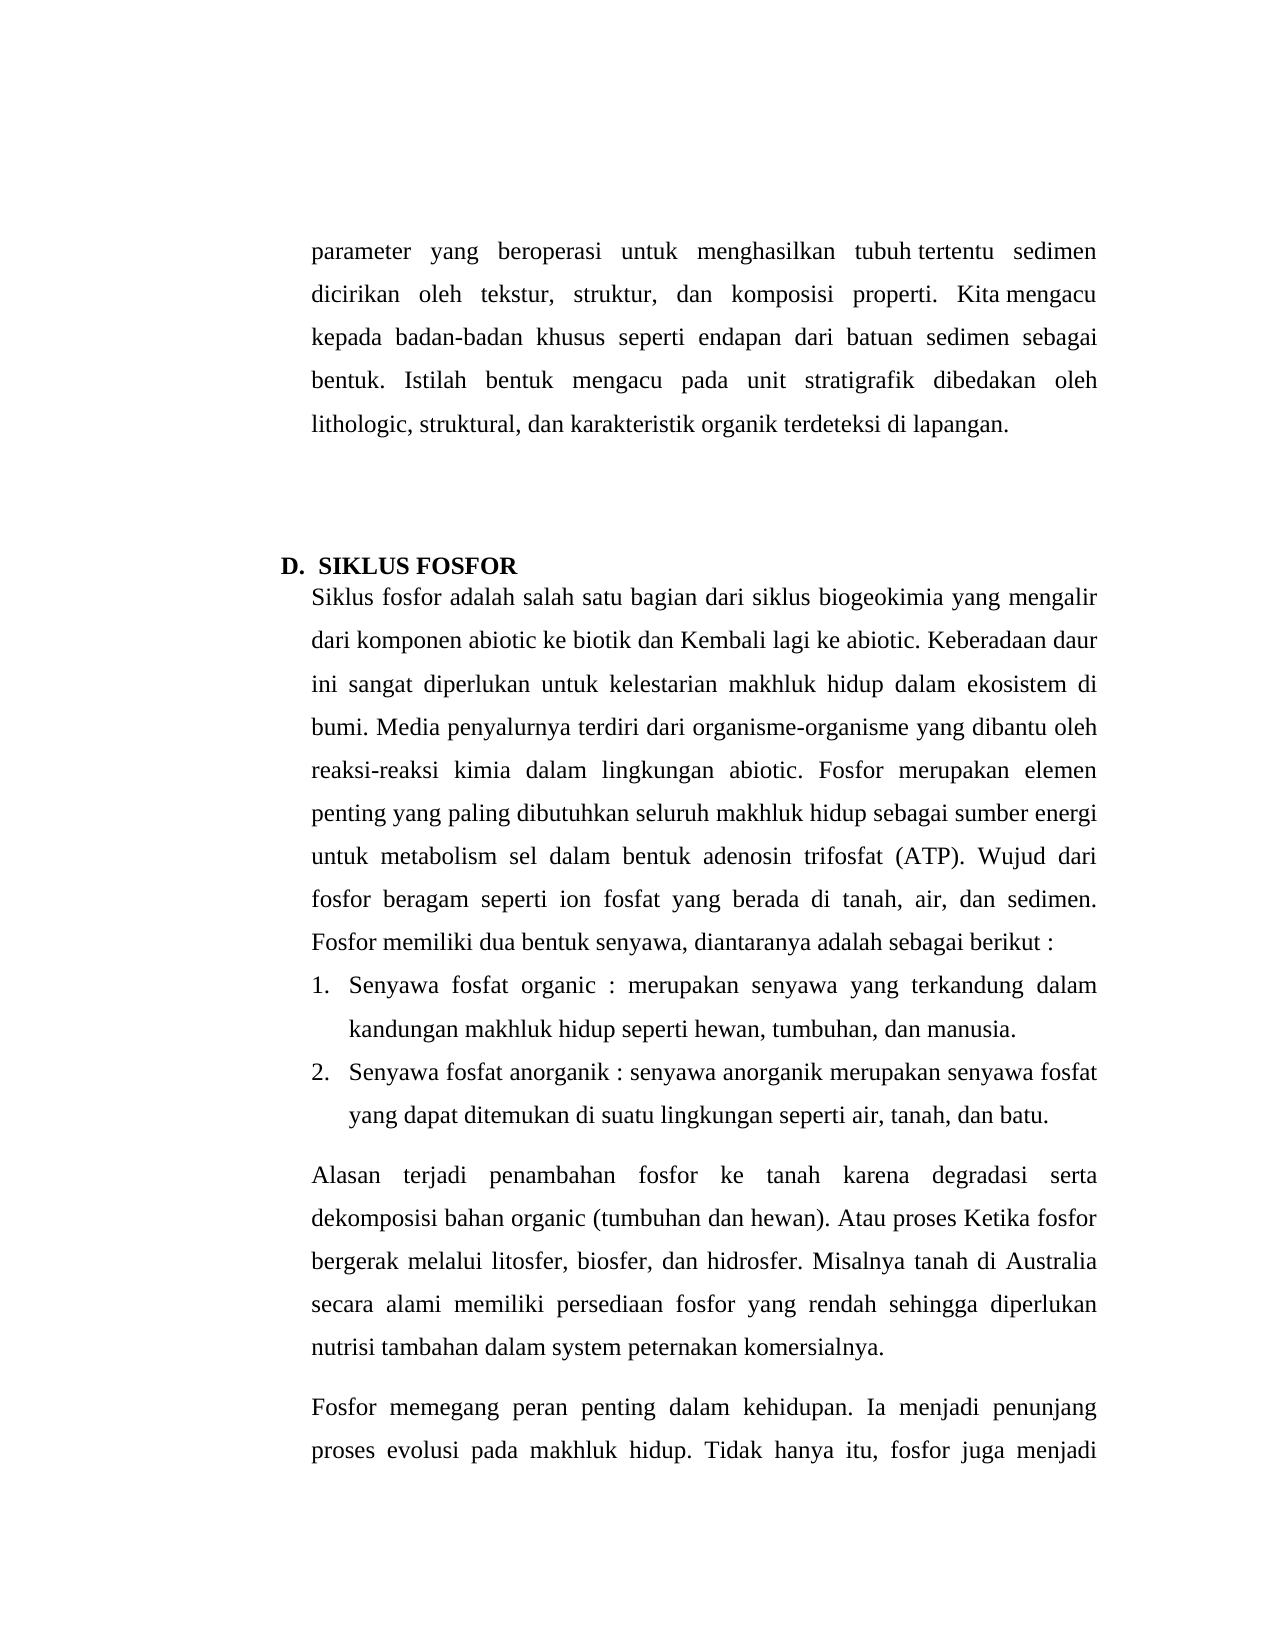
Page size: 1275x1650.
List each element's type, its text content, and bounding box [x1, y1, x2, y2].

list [311, 236, 1098, 437]
list Senyawa fosfat anorganik : senyawa anorganik merupakan senyawa fosfat yang dapat ditemukan di suatu lingkungan seperti air, tanah, dan batu. [311, 1057, 1098, 1129]
text Alasan terjadi penambahan fosfor ke tanah karena degradasi serta dekomposisi bahan organic (tumbuhan dan hewan). Atau proses Ketika fosfor bergerak melalui litosfer, biosfer, dan hidrosfer. Misalnya tanah di Australia secara alami memiliki persediaan fosfor yang rendah sehingga diperlukan nutrisi tambahan dalam system peternakan komersialnya. [311, 1160, 1098, 1361]
list SIKLUS FOSFOR [281, 551, 1098, 580]
list Senyawa fosfat organic : merupakan senyawa yang terkandung dalam kandungan makhluk hidup seperti hewan, tumbuhan, dan manusia. [311, 971, 1098, 1042]
list Siklus fosfor adalah salah satu bagian dari siklus biogeokimia yang mengalir dari komponen abiotic ke biotik dan Kembali lagi ke abiotic. Keberadaan daur ini sangat diperlukan untuk kelestarian makhluk hidup dalam ekosistem di bumi. Media penyalurnya terdiri dari organisme-organisme yang dibantu oleh reaksi-reaksi kimia dalam lingkungan abiotic. Fosfor merupakan elemen penting yang paling dibutuhkan seluruh makhluk hidup sebagai sumber energi untuk metabolism sel dalam bentuk adenosin trifosfat (ATP). Wujud dari fosfor beragam seperti ion fosfat yang berada di tanah, air, dan sedimen. Fosfor memiliki dua bentuk senyawa, diantaranya adalah sebagai berikut : [311, 582, 1098, 956]
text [311, 1392, 1098, 1464]
